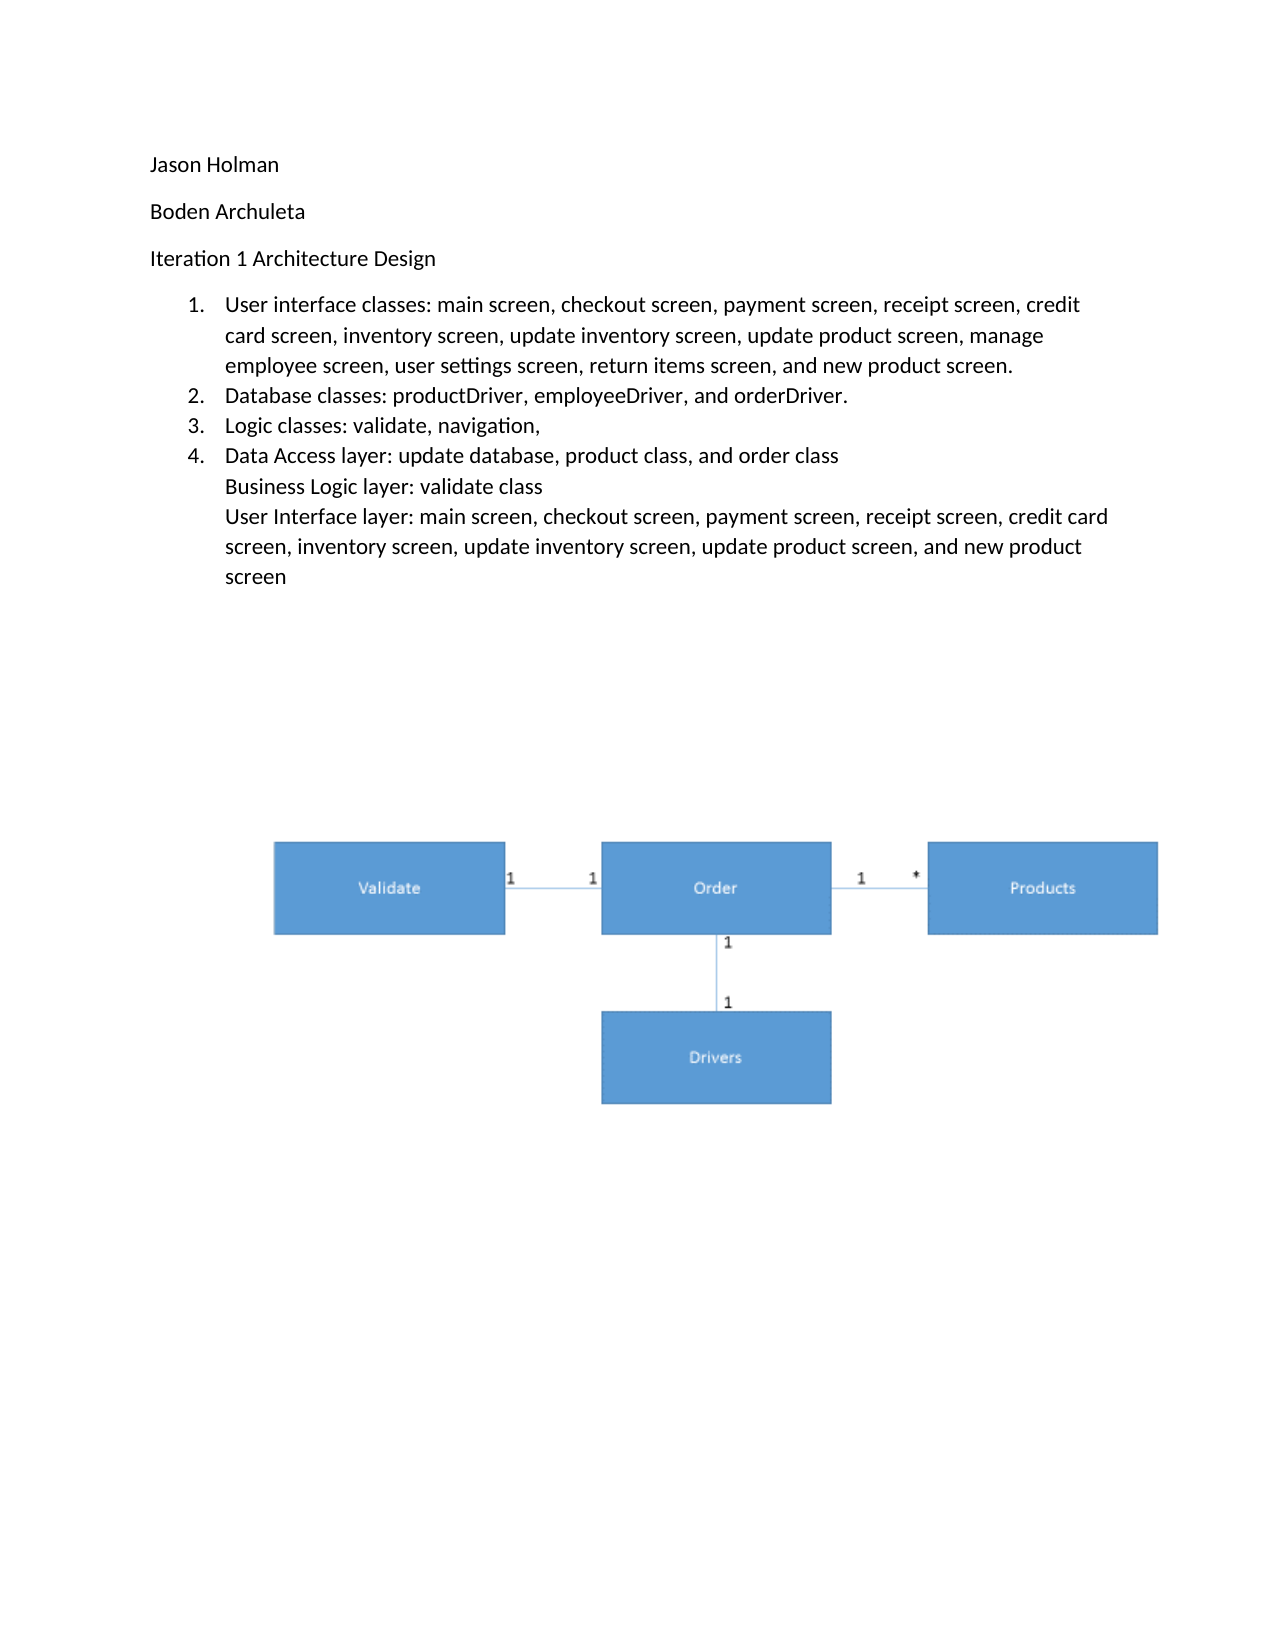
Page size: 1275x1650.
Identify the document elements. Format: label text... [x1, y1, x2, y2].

text Jason Holman [150, 150, 1125, 178]
picture [225, 592, 1200, 1141]
text Boden Archuleta [150, 197, 1125, 225]
list Logic classes: validate, navigation, [187, 411, 1125, 439]
list Database classes: productDriver, employeeDriver, and orderDriver. [187, 381, 1125, 409]
list User interface classes: main screen, checkout screen, payment screen, receipt screen, credit card screen, inventory screen, update inventory screen, update product screen, manage employee screen, user settings screen, return items screen, and new product screen. [187, 291, 1125, 379]
list Business Logic layer: validate class [225, 472, 1125, 500]
list Data Access layer: update database, product class, and order class [187, 442, 1125, 470]
text Iteration 1 Architecture Design [150, 244, 1125, 272]
list User Interface layer: main screen, checkout screen, payment screen, receipt screen, credit card screen, inventory screen, update inventory screen, update product screen, and new product screen [225, 502, 1125, 591]
